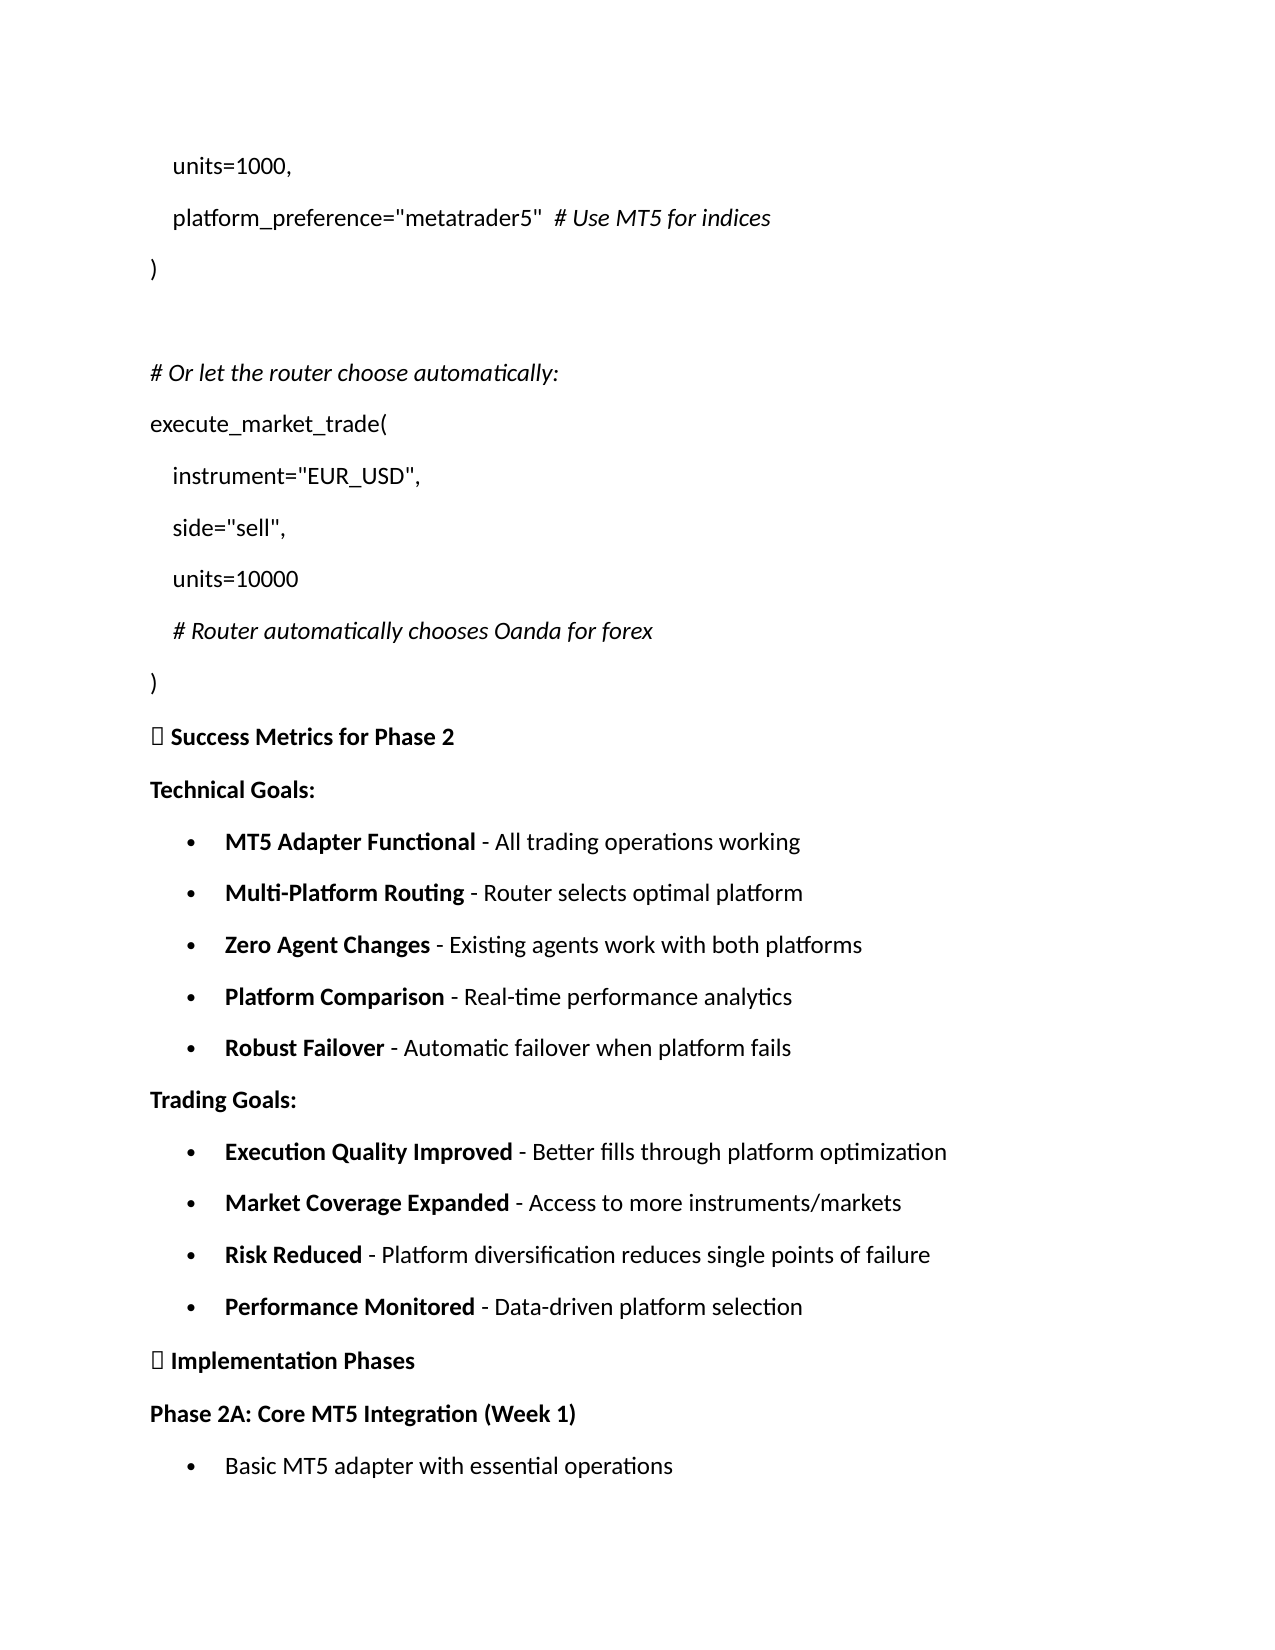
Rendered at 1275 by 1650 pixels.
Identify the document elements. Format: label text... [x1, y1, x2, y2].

list Basic MT5 adapter with essential operations [187, 1450, 1125, 1481]
text instrument="EUR_USD", [150, 460, 1125, 491]
list Performance Monitored - Data-driven platform selection [187, 1291, 1125, 1321]
text 🚧 Implementation Phases [150, 1342, 1125, 1377]
list MT5 Adapter Functional - All trading operations working [187, 826, 1125, 856]
text Technical Goals: [150, 774, 1125, 805]
text units=1000, [150, 150, 1125, 181]
list Multi-Platform Routing - Router selects optimal platform [187, 877, 1125, 908]
list Market Coverage Expanded - Access to more instruments/markets [187, 1187, 1125, 1218]
text ) [150, 667, 1125, 697]
text Phase 2A: Core MT5 Integration (Week 1) [150, 1398, 1125, 1429]
list Zero Agent Changes - Existing agents work with both platforms [187, 929, 1125, 960]
text Trading Goals: [150, 1084, 1125, 1115]
text units=10000 [150, 563, 1125, 594]
list Platform Comparison - Real-time performance analytics [187, 981, 1125, 1011]
text 🎯 Success Metrics for Phase 2 [150, 718, 1125, 752]
text platform_preference="metatrader5" # Use MT5 for indices [150, 202, 1125, 232]
text ) [150, 253, 1125, 284]
text side="sell", [150, 512, 1125, 542]
list Robust Failover - Automatic failover when platform fails [187, 1032, 1125, 1063]
text # Router automatically chooses Oanda for forex [150, 615, 1125, 646]
list Risk Reduced - Platform diversification reduces single points of failure [187, 1239, 1125, 1270]
text execute_market_trade( [150, 408, 1125, 439]
list Execution Quality Improved - Better fills through platform optimization [187, 1136, 1125, 1166]
text # Or let the router choose automatically: [150, 357, 1125, 387]
